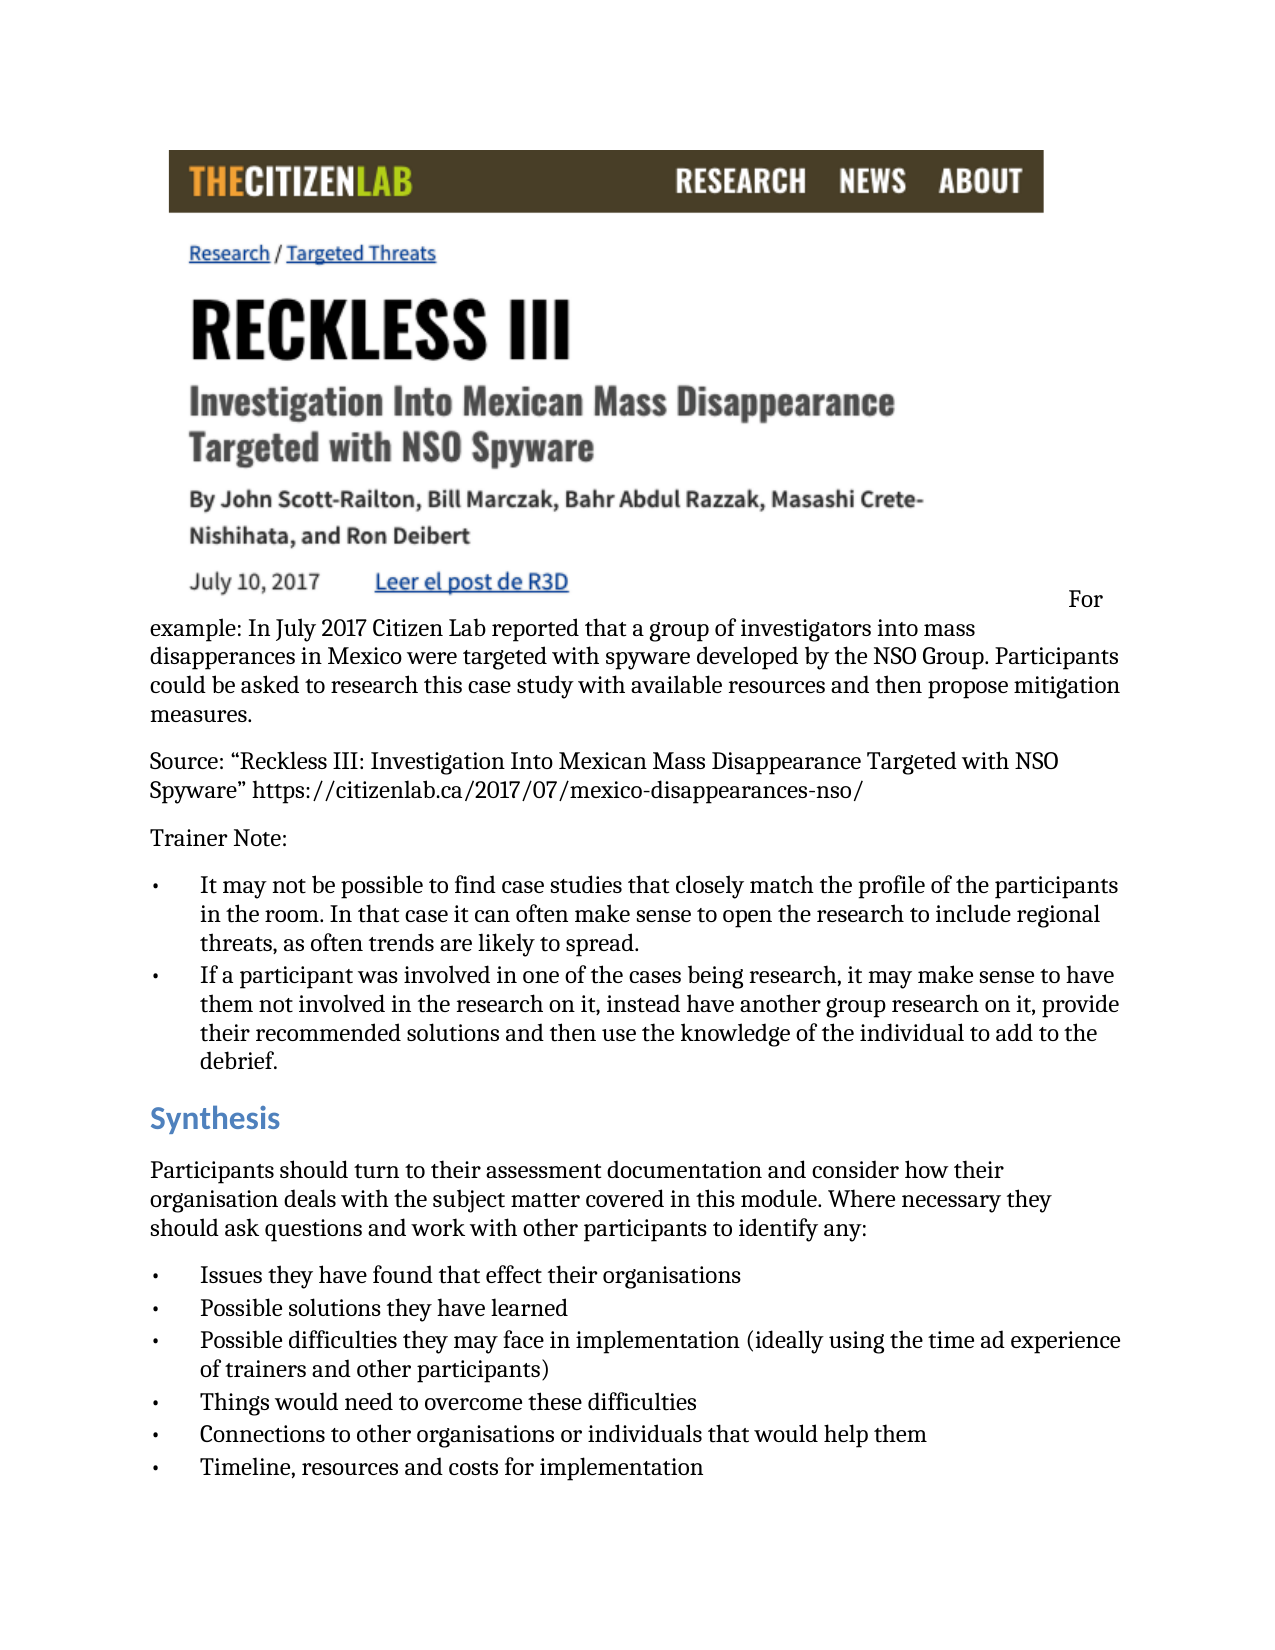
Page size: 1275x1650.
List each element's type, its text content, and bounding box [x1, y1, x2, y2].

picture [168, 150, 1044, 608]
list Timeline, resources and costs for implementation [150, 1453, 1125, 1481]
list Issues they have found that effect their organisations [150, 1261, 1125, 1290]
text Source: “Reckless III: Investigation Into Mexican Mass Disappearance Targeted with NSO Spyware” https://citizenlab.ca/2017/07/mexico-disappearances-nso/ [150, 747, 1125, 805]
list If a participant was involved in one of the cases being research, it may make sense to have them not involved in the research on it, instead have another group research on it, provide their recommended solutions and then use the knowledge of the individual to add to the debrief. [150, 961, 1125, 1076]
text Participants should turn to their assessment documentation and consider how their organisation deals with the subject matter covered in this module. Where necessary they should ask questions and work with other participants to identify any: [150, 1156, 1125, 1243]
list Connections to other organisations or individuals that would help them [150, 1420, 1125, 1449]
list Possible solutions they have learned [150, 1294, 1125, 1323]
subtitle Synthesis [150, 1097, 1125, 1138]
list Possible difficulties they may face in implementation (ideally using the time ad experience of trainers and other participants) [150, 1326, 1125, 1384]
text Trainer Note: [150, 823, 1125, 852]
list It may not be possible to find case studies that closely match the profile of the participants in the room. In that case it can often make sense to open the research to include regional threats, as often trends are likely to spread. [150, 871, 1125, 957]
list Things would need to overcome these difficulties [150, 1388, 1125, 1416]
